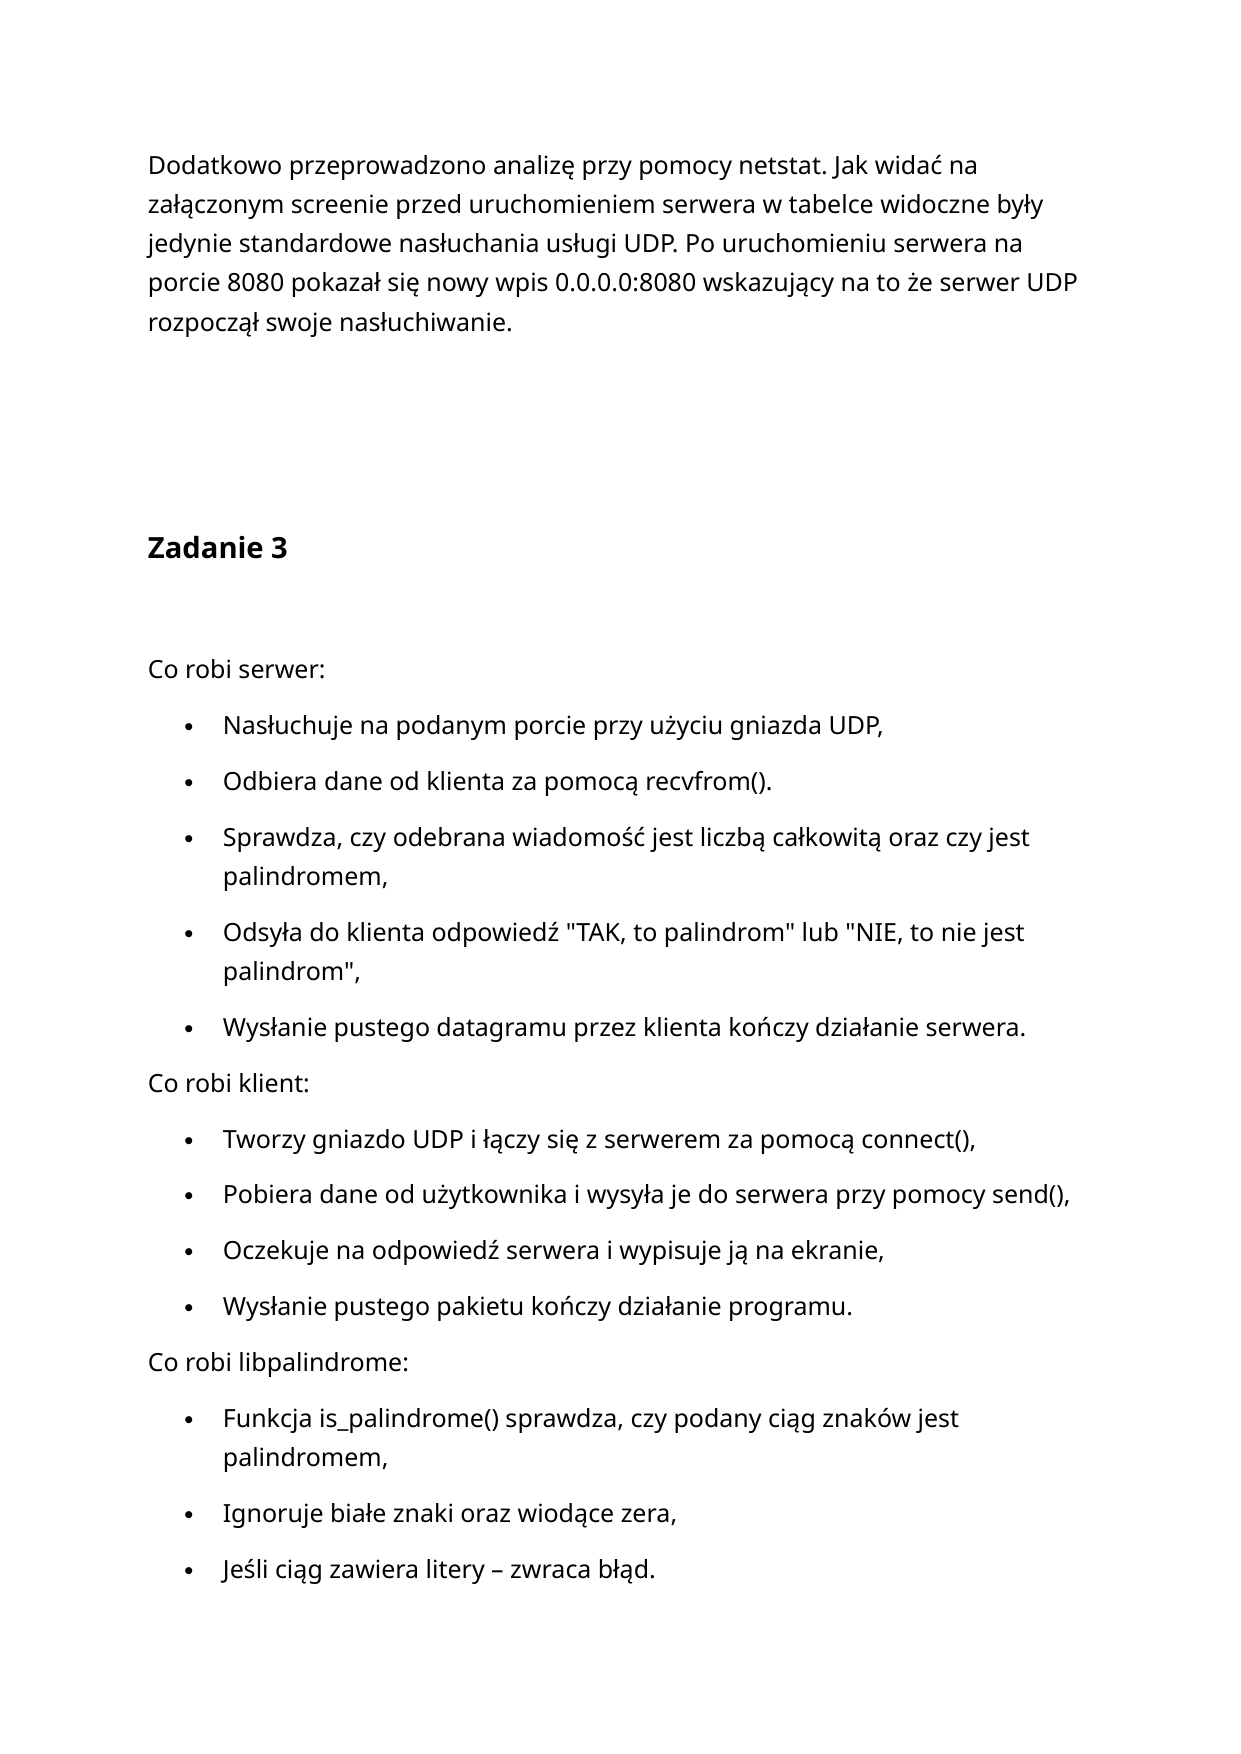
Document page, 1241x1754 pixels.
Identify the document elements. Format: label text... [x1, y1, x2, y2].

list Odsyła do klienta odpowiedź "TAK, to palindrom" lub "NIE, to nie jest palindrom", [185, 915, 1093, 988]
list Jeśli ciąg zawiera litery – zwraca błąd. [185, 1551, 1093, 1585]
list Wysłanie pustego pakietu kończy działanie programu. [185, 1289, 1093, 1323]
text Co robi klient: [148, 1066, 1093, 1099]
text Dodatkowo przeprowadzono analizę przy pomocy netstat. Jak widać na załączonym screenie przed uruchomieniem serwera w tabelce widoczne były jedynie standardowe nasłuchania usługi UDP. Po uruchomieniu serwera na porcie 8080 pokazał się nowy wpis 0.0.0.0:8080 wskazujący na to że serwer UDP rozpoczął swoje nasłuchiwanie. [148, 148, 1093, 338]
list Tworzy gniazdo UDP i łączy się z serwerem za pomocą connect(), [185, 1121, 1093, 1155]
text Co robi serwer: [148, 652, 1093, 686]
text Co robi libpalindrome: [148, 1345, 1093, 1379]
list Oczekuje na odpowiedź serwera i wypisuje ją na ekranie, [185, 1233, 1093, 1267]
list Funkcja is_palindrome() sprawdza, czy podany ciąg znaków jest palindromem, [185, 1401, 1093, 1474]
list Pobiera dane od użytkownika i wysyła je do serwera przy pomocy send(), [185, 1177, 1093, 1211]
list Sprawdza, czy odebrana wiadomość jest liczbą całkowitą oraz czy jest palindromem, [185, 820, 1093, 893]
list Ignoruje białe znaki oraz wiodące zera, [185, 1496, 1093, 1529]
list Nasłuchuje na podanym porcie przy użyciu gniazda UDP, [185, 708, 1093, 742]
list Wysłanie pustego datagramu przez klienta kończy działanie serwera. [185, 1010, 1093, 1044]
list Odbiera dane od klienta za pomocą recvfrom(). [185, 764, 1093, 798]
text Zadanie 3 [148, 528, 1093, 567]
